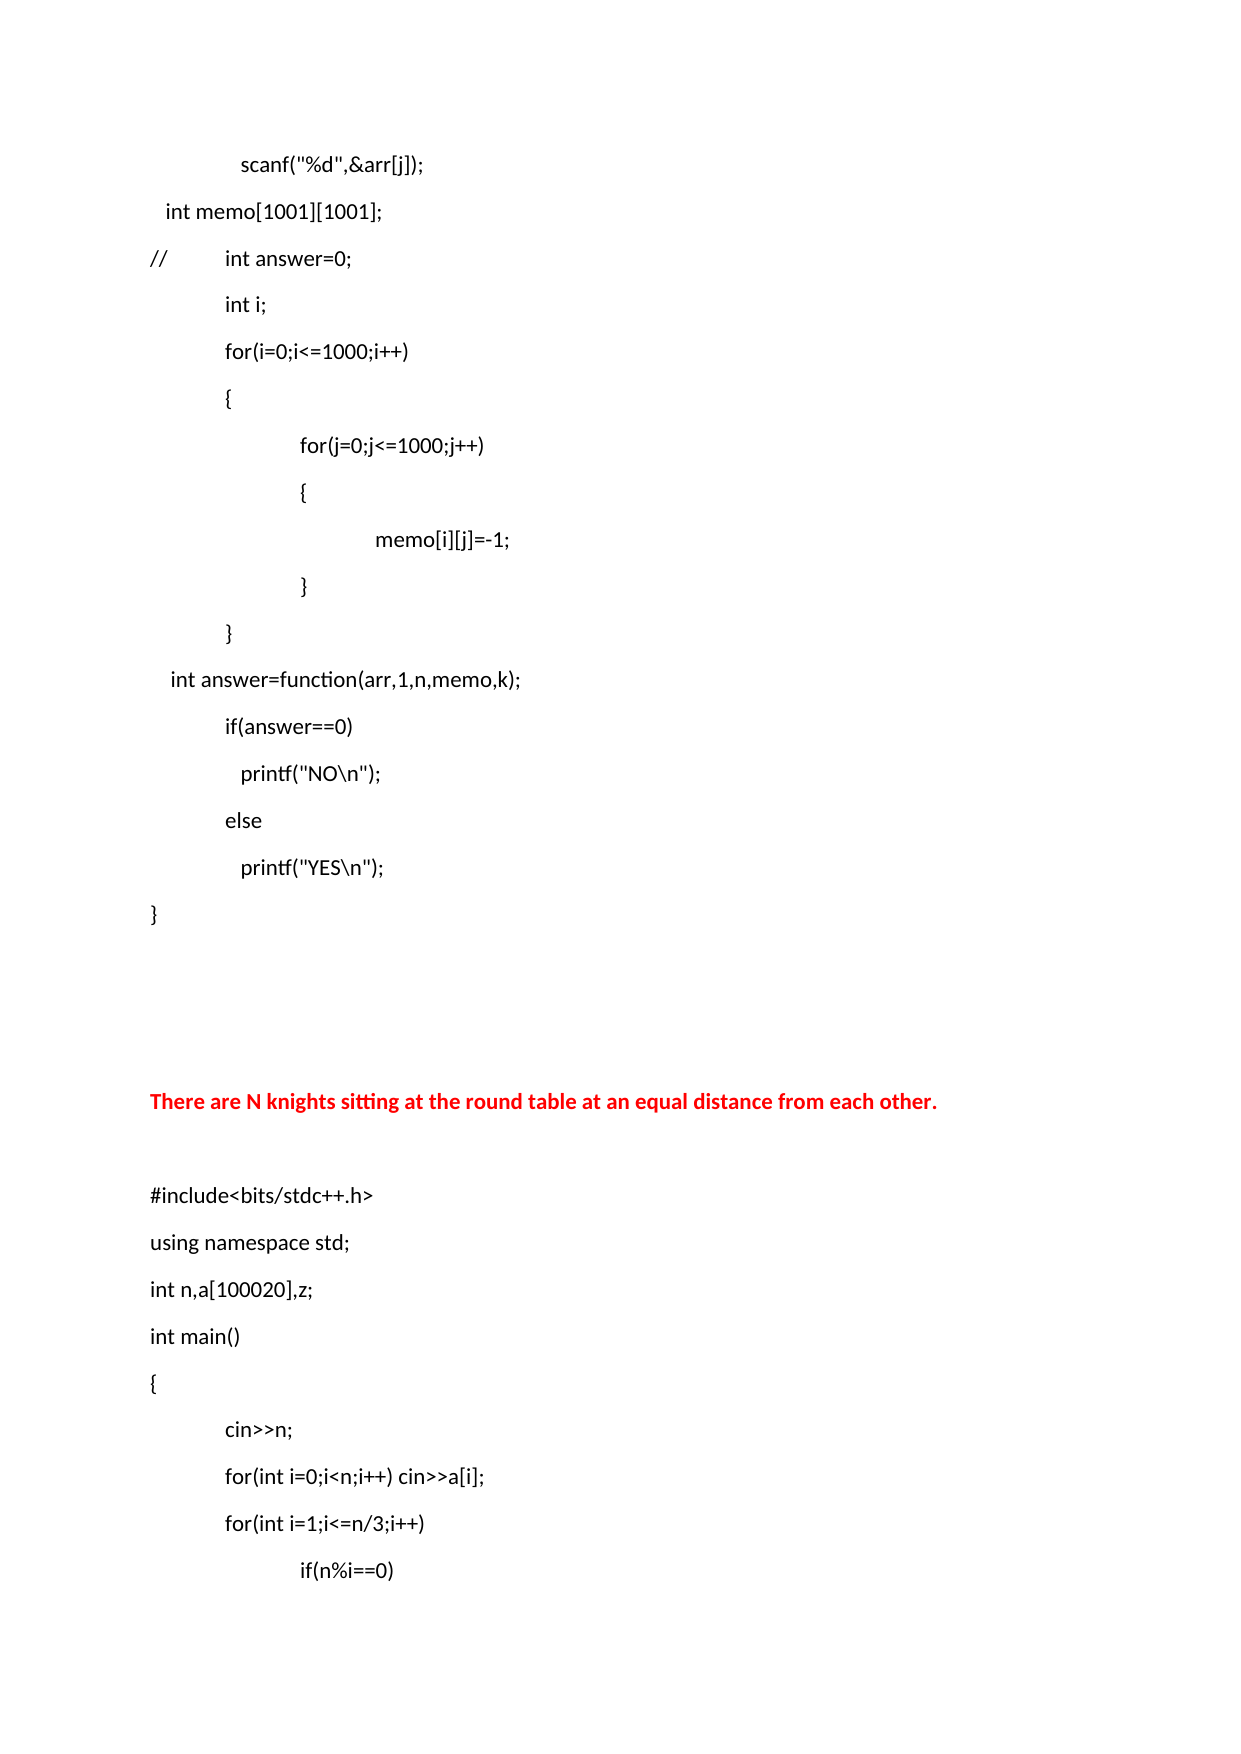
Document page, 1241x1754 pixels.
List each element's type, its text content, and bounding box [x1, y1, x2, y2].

text int main() [150, 1322, 1090, 1350]
text } [150, 572, 1090, 600]
text { [150, 1369, 1090, 1397]
text There are N knights sitting at the round table at an equal distance from each other. [150, 1087, 1090, 1116]
text memo[i][j]=-1; [150, 525, 1090, 553]
text // int answer=0; [150, 244, 1090, 272]
text int i; [150, 291, 1090, 319]
text scanf("%d",&arr[j]); [150, 150, 1090, 178]
text for(int i=0;i<n;i++) cin>>a[i]; [150, 1462, 1090, 1491]
text if(n%i==0) [150, 1556, 1090, 1584]
text else [150, 806, 1090, 834]
text for(j=0;j<=1000;j++) [150, 431, 1090, 459]
text for(int i=1;i<=n/3;i++) [150, 1509, 1090, 1537]
text int memo[1001][1001]; [150, 197, 1090, 225]
text if(answer==0) [150, 712, 1090, 741]
text int answer=function(arr,1,n,memo,k); [150, 666, 1090, 694]
text { [150, 384, 1090, 412]
text } [150, 619, 1090, 647]
text printf("NO\n"); [150, 759, 1090, 787]
text { [150, 478, 1090, 506]
text #include<bits/stdc++.h> [150, 1181, 1090, 1209]
text } [150, 900, 1090, 928]
text printf("YES\n"); [150, 853, 1090, 881]
text using namespace std; [150, 1228, 1090, 1256]
text int n,a[100020],z; [150, 1275, 1090, 1303]
text for(i=0;i<=1000;i++) [150, 337, 1090, 366]
text cin>>n; [150, 1416, 1090, 1444]
